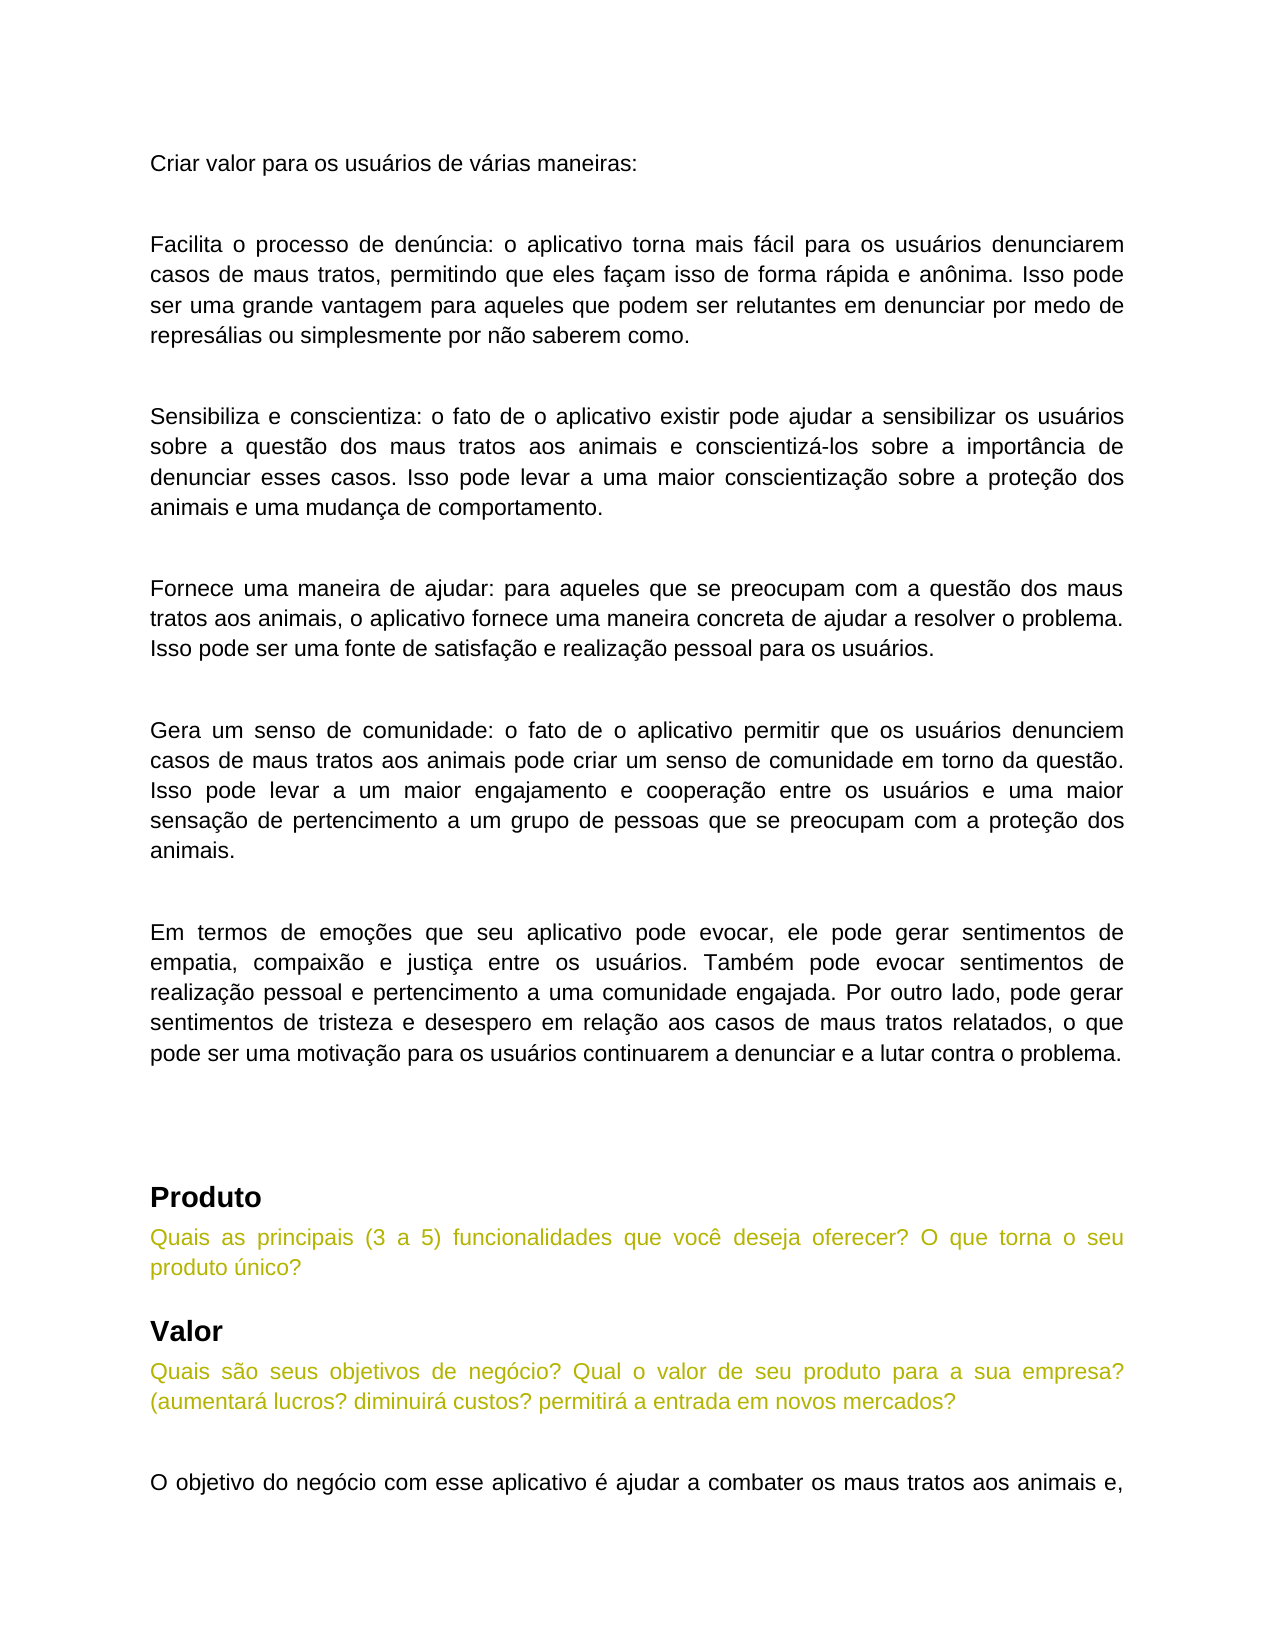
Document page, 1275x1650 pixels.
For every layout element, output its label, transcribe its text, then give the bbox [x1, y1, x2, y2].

text Fornece uma maneira de ajudar: para aqueles que se preocupam com a questão dos maus tratos aos animais, o aplicativo fornece uma maneira concreta de ajudar a resolver o problema. Isso pode ser uma fonte de satisfação e realização pessoal para os usuários. [150, 575, 1125, 662]
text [150, 1469, 1125, 1496]
text Facilita o processo de denúncia: o aplicativo torna mais fácil para os usuários denunciarem casos de maus tratos, permitindo que eles façam isso de forma rápida e anônima. Isso pode ser uma grande vantagem para aqueles que podem ser relutantes em denunciar por medo de represálias ou simplesmente por não saberem como. [150, 231, 1125, 348]
text Em termos de emoções que seu aplicativo pode evocar, ele pode gerar sentimentos de empatia, compaixão e justiça entre os usuários. Também pode evocar sentimentos de realização pessoal e pertencimento a uma comunidade engajada. Por outro lado, pode gerar sentimentos de tristeza e desespero em relação aos casos de maus tratos relatados, o que pode ser uma motivação para os usuários continuarem a denunciar e a lutar contra o problema. [150, 919, 1125, 1066]
text Quais as principais (3 a 5) funcionalidades que você deseja oferecer? O que torna o seu produto único? [150, 1224, 1125, 1281]
subtitle Produto [150, 1180, 1125, 1214]
text Gera um senso de comunidade: o fato de o aplicativo permitir que os usuários denunciem casos de maus tratos aos animais pode criar um senso de comunidade em torno da questão. Isso pode levar a um maior engajamento e cooperação entre os usuários e uma maior sensação de pertencimento a um grupo de pessoas que se preocupam com a proteção dos animais. [150, 717, 1125, 864]
subtitle Valor [150, 1314, 1125, 1347]
text Sensibiliza e conscientiza: o fato de o aplicativo existir pode ajudar a sensibilizar os usuários sobre a questão dos maus tratos aos animais e conscientizá-los sobre a importância de denunciar esses casos. Isso pode levar a uma maior conscientização sobre a proteção dos animais e uma mudança de comportamento. [150, 403, 1125, 520]
text Quais são seus objetivos de negócio? Qual o valor de seu produto para a sua empresa? (aumentará lucros? diminuirá custos? permitirá a entrada em novos mercados? [150, 1358, 1125, 1414]
text Criar valor para os usuários de várias maneiras: [150, 150, 1125, 176]
